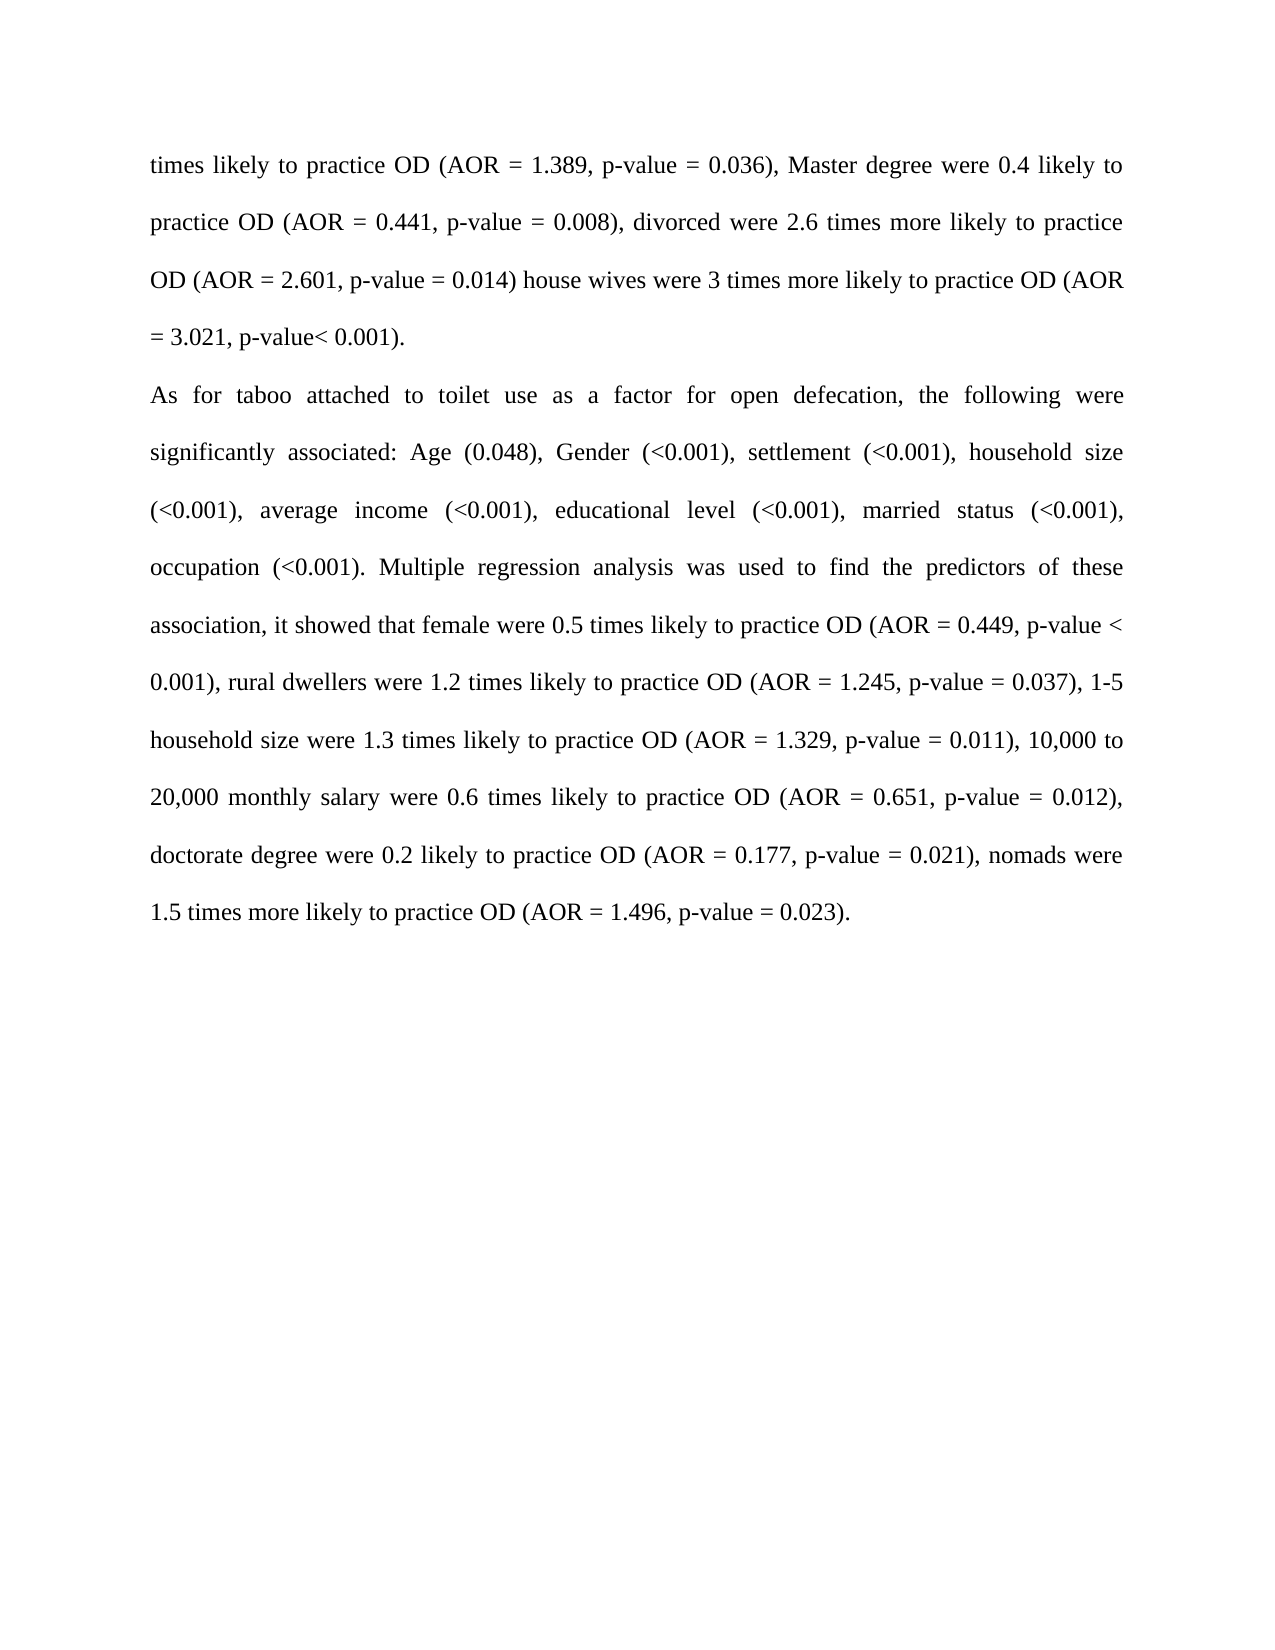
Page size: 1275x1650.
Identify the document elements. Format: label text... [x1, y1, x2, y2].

text As for taboo attached to toilet use as a factor for open defecation, the following were significantly associated: Age (0.048), Gender (<0.001), settlement (<0.001), household size (<0.001), average income (<0.001), educational level (<0.001), married status (<0.001), occupation (<0.001). Multiple regression analysis was used to find the predictors of these association, it showed that female were 0.5 times likely to practice OD (AOR = 0.449, p-value < 0.001), rural dwellers were 1.2 times likely to practice OD (AOR = 1.245, p-value = 0.037), 1-5 household size were 1.3 times likely to practice OD (AOR = 1.329, p-value = 0.011), 10,000 to 20,000 monthly salary were 0.6 times likely to practice OD (AOR = 0.651, p-value = 0.012), doctorate degree were 0.2 likely to practice OD (AOR = 0.177, p-value = 0.021), nomads were 1.5 times more likely to practice OD (AOR = 1.496, p-value = 0.023). [150, 380, 1125, 926]
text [150, 150, 1125, 351]
